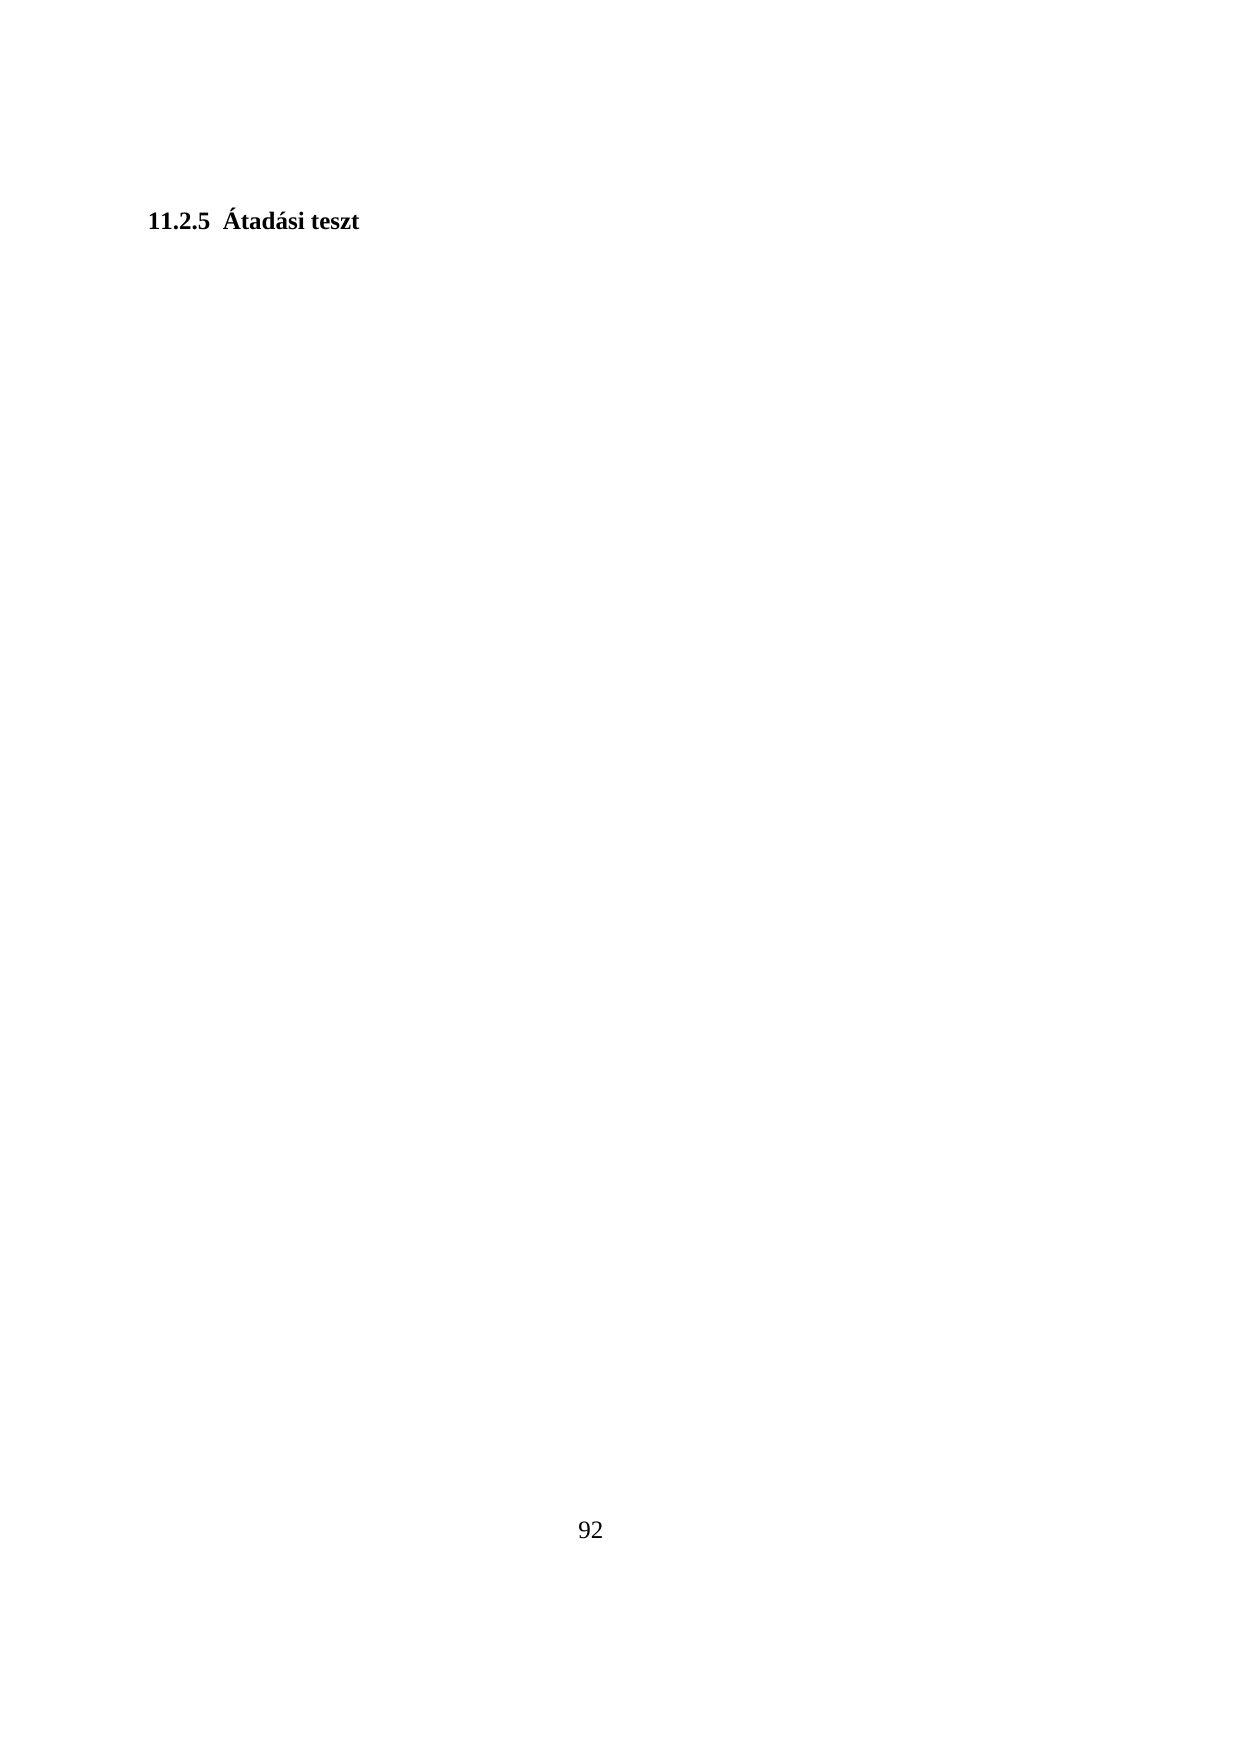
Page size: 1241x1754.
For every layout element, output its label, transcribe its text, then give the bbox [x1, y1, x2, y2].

subtitle Átadási teszt [148, 206, 1033, 234]
